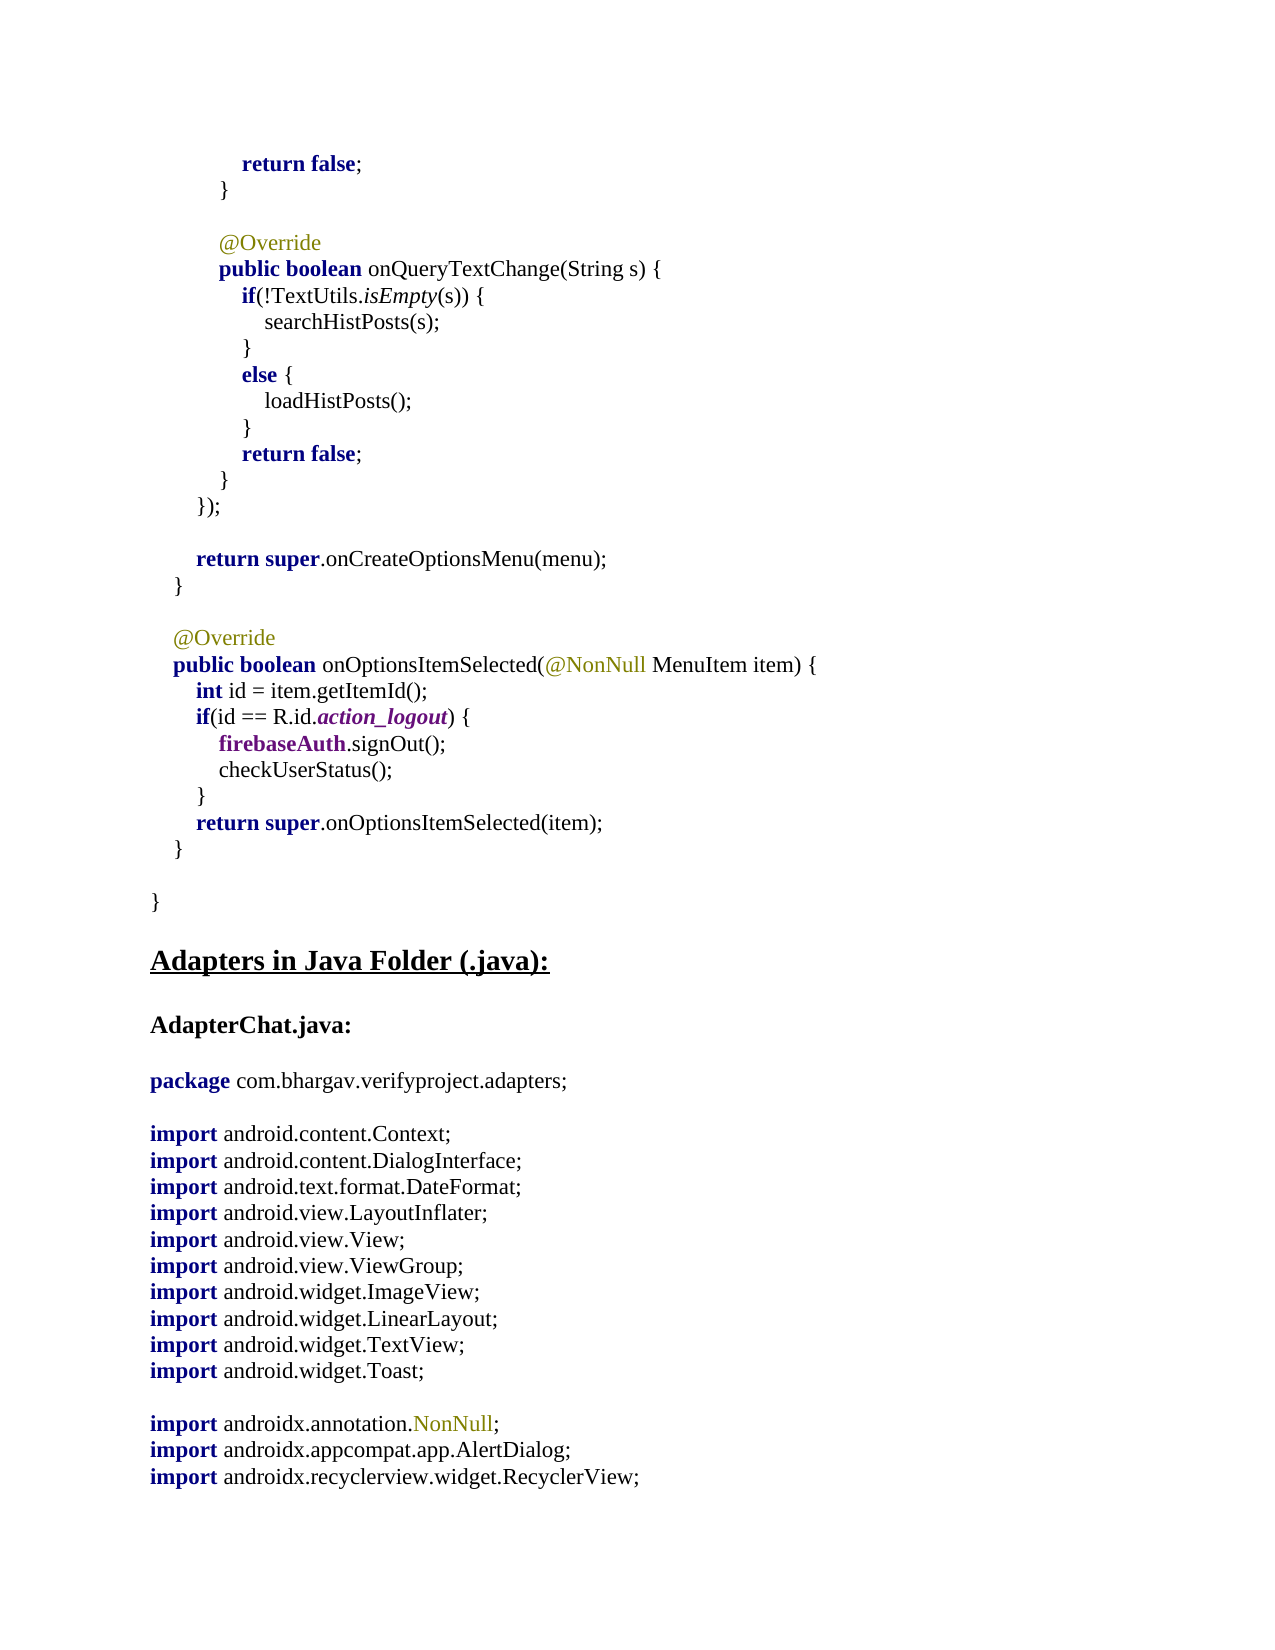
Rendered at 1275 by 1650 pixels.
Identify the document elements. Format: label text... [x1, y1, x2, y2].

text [150, 1068, 1125, 1489]
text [150, 150, 1125, 914]
text Adapters in Java Folder (.java): [150, 943, 1125, 977]
text AdapterChat.java: [150, 1010, 1125, 1039]
